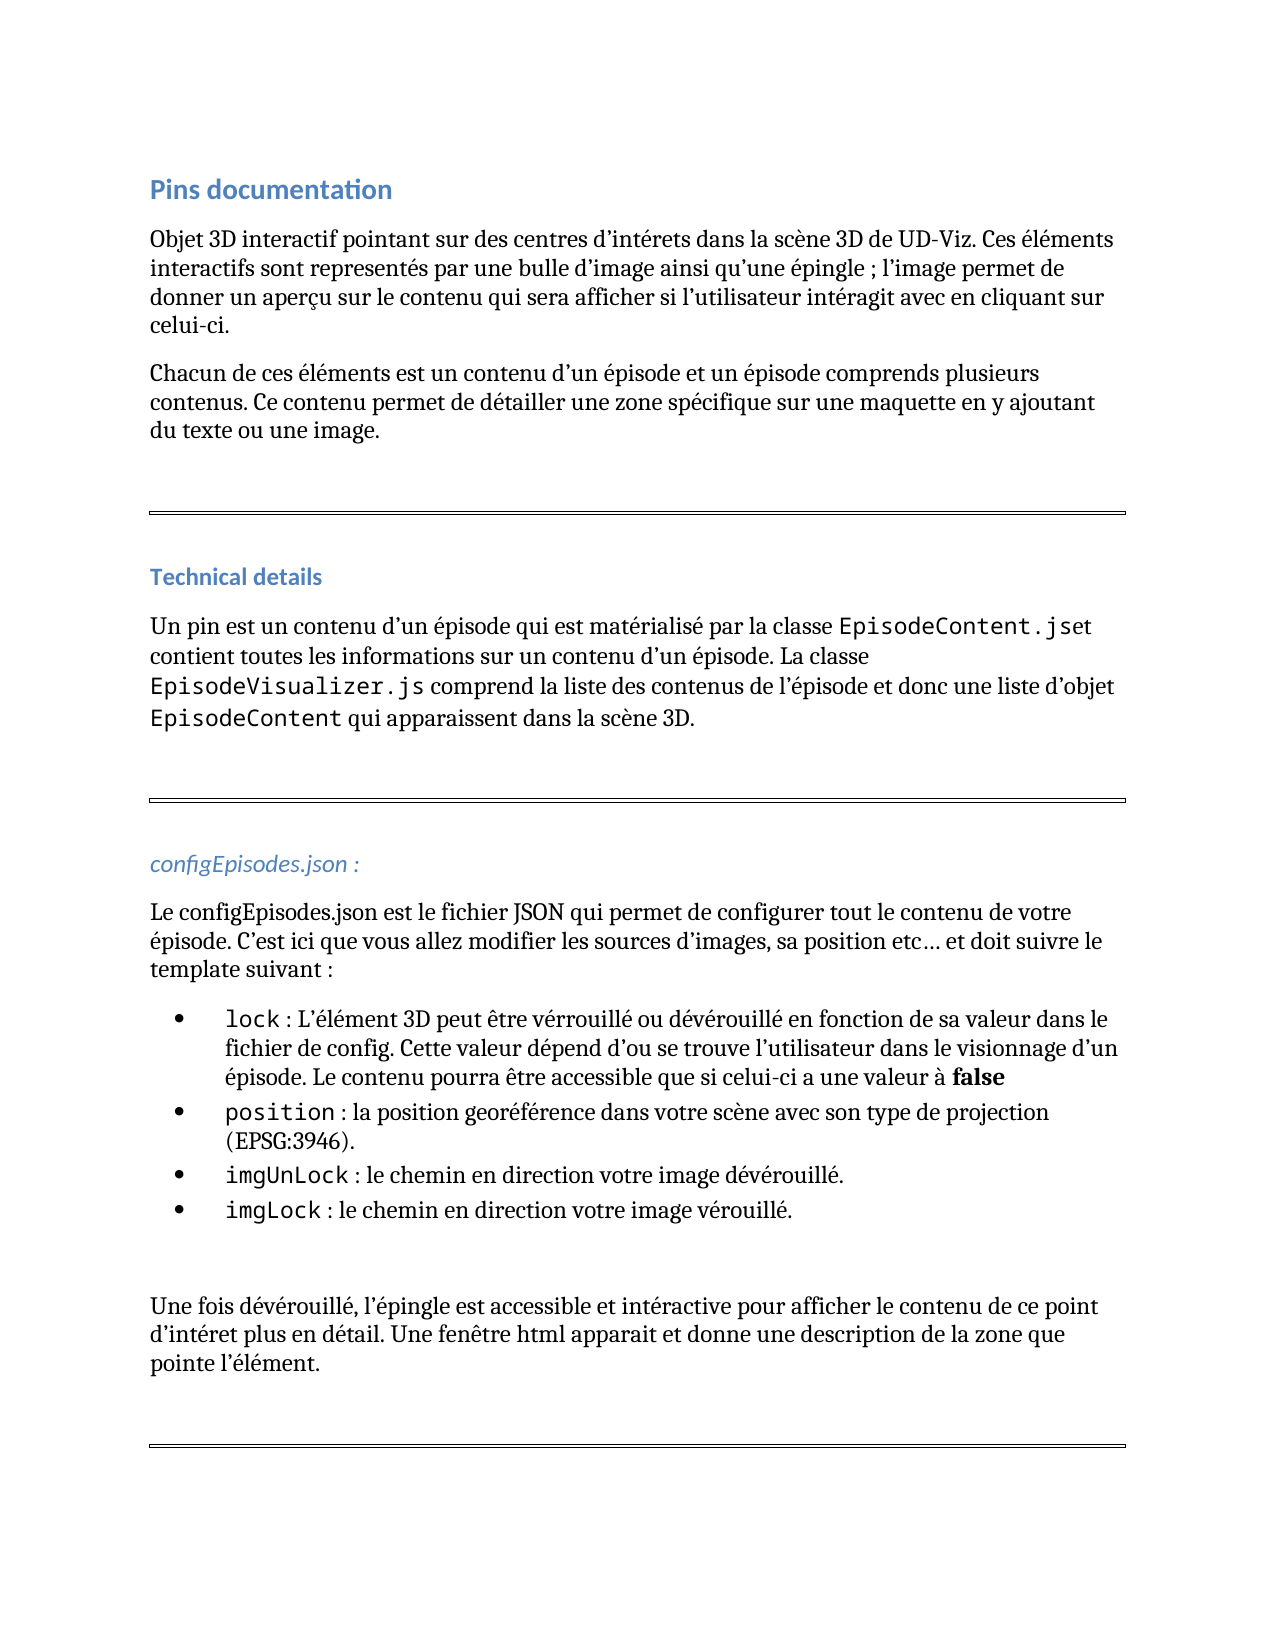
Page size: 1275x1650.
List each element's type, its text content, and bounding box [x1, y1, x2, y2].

list imgUnLock : le chemin en direction votre image dévérouillé. [175, 1159, 1125, 1190]
text Un pin est un contenu d’un épisode qui est matérialisé par la classe EpisodeContent.jset contient toutes les informations sur un contenu d’un épisode. La classe EpisodeVisualizer.js comprend la liste des contenus de l’épisode et donc une liste d’objet EpisodeContent qui apparaissent dans la scène 3D. [150, 610, 1125, 733]
subtitle Technical details [150, 561, 1125, 592]
text Objet 3D interactif pointant sur des centres d’intérets dans la scène 3D de UD-Viz. Ces éléments interactifs sont representés par une bulle d’image ainsi qu’une épingle ; l’image permet de donner un aperçu sur le contenu qui sera afficher si l’utilisateur intéragit avec en cliquant sur celui-ci. [150, 225, 1125, 340]
list lock : L’élément 3D peut être vérrouillé ou dévérouillé en fonction de sa valeur dans le fichier de config. Cette valeur dépend d’ou se trouve l’utilisateur dans le visionnage d’un épisode. Le contenu pourra être accessible que si celui-ci a une valeur à false [175, 1003, 1125, 1092]
list position : la position georéférence dans votre scène avec son type de projection (EPSG:3946). [175, 1095, 1125, 1155]
text Une fois dévérouillé, l’épingle est accessible et intéractive pour afficher le contenu de ce point d’intéret plus en détail. Une fenêtre html apparait et donne une description de la zone que pointe l’élément. [150, 1292, 1125, 1378]
text Chacun de ces éléments est un contenu d’un épisode et un épisode comprends plusieurs contenus. Ce contenu permet de détailler une zone spécifique sur une maquette en y ajoutant du texte ou une image. [150, 359, 1125, 445]
text Le configEpisodes.json est le fichier JSON qui permet de configurer tout le contenu de votre épisode. C’est ici que vous allez modifier les sources d’images, sa position etc… et doit suivre le template suivant : [150, 898, 1125, 984]
list imgLock : le chemin en direction votre image vérouillé. [175, 1194, 1125, 1225]
subtitle configEpisodes.json : [150, 849, 1125, 879]
subtitle Pins documentation [150, 171, 1125, 206]
